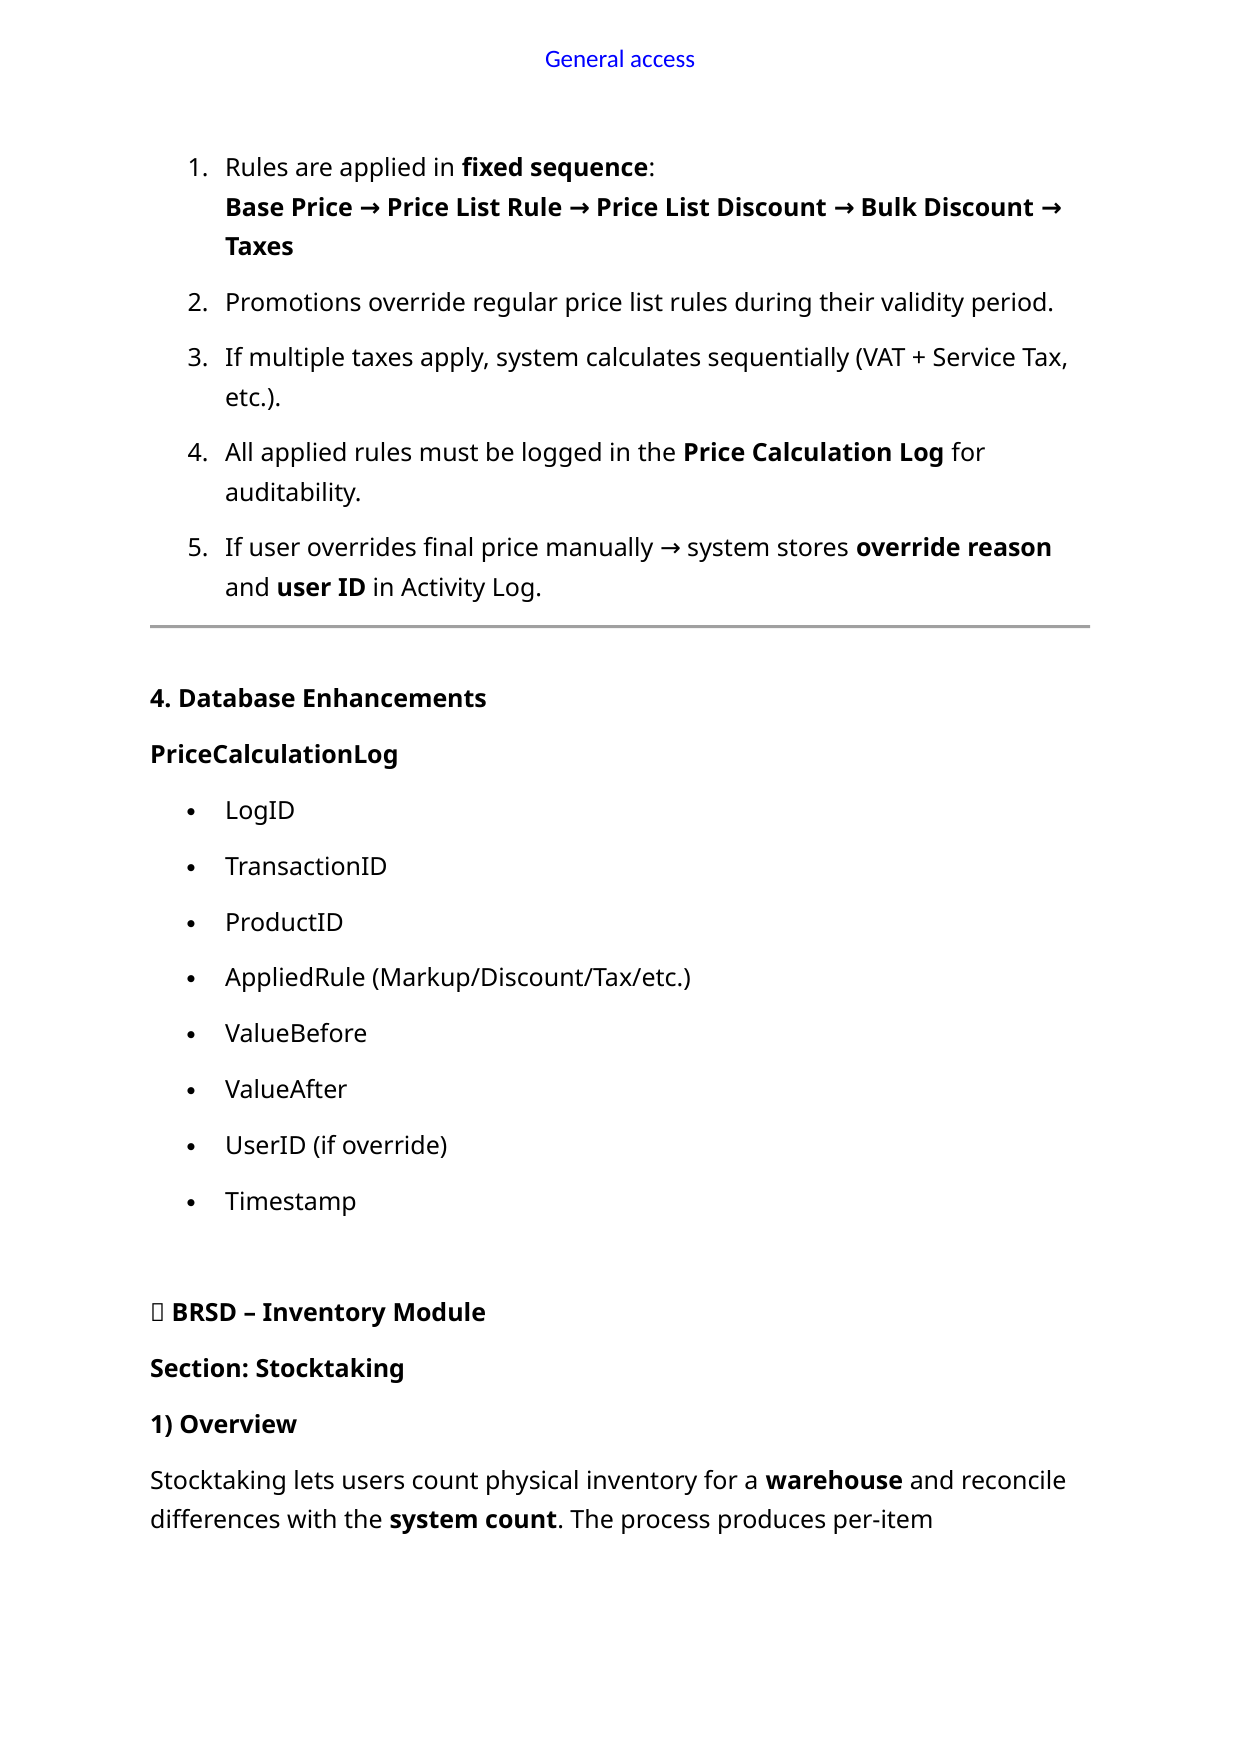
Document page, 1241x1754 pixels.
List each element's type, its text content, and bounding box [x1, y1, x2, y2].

list ValueAfter [187, 1072, 1090, 1106]
text 4. Database Enhancements [150, 681, 1090, 715]
text 1) Overview [150, 1407, 1090, 1441]
text Section: Stocktaking [150, 1351, 1090, 1385]
list Promotions override regular price list rules during their validity period. [187, 284, 1090, 318]
text 📑 BRSD – Inventory Module [150, 1295, 1090, 1329]
list Timestamp [187, 1183, 1090, 1217]
list If user overrides final price manually → system stores override reason and user ID in Activity Log. [187, 530, 1090, 603]
list ValueBefore [187, 1016, 1090, 1050]
list All applied rules must be logged in the Price Calculation Log for auditability. [187, 435, 1090, 508]
list TransactionID [187, 848, 1090, 882]
text PriceCalculationLog [150, 737, 1090, 771]
list LogID [187, 792, 1090, 827]
list AppliedRule (Markup/Discount/Tax/etc.) [187, 960, 1090, 994]
list Rules are applied in fixed sequence: Base Price → Price List Rule → Price List Discount → Bulk Discount → Taxes [187, 150, 1090, 262]
list If multiple taxes apply, system calculates sequentially (VAT + Service Tax, etc.). [187, 340, 1090, 413]
list UserID (if override) [187, 1127, 1090, 1162]
list ProductID [187, 904, 1090, 938]
